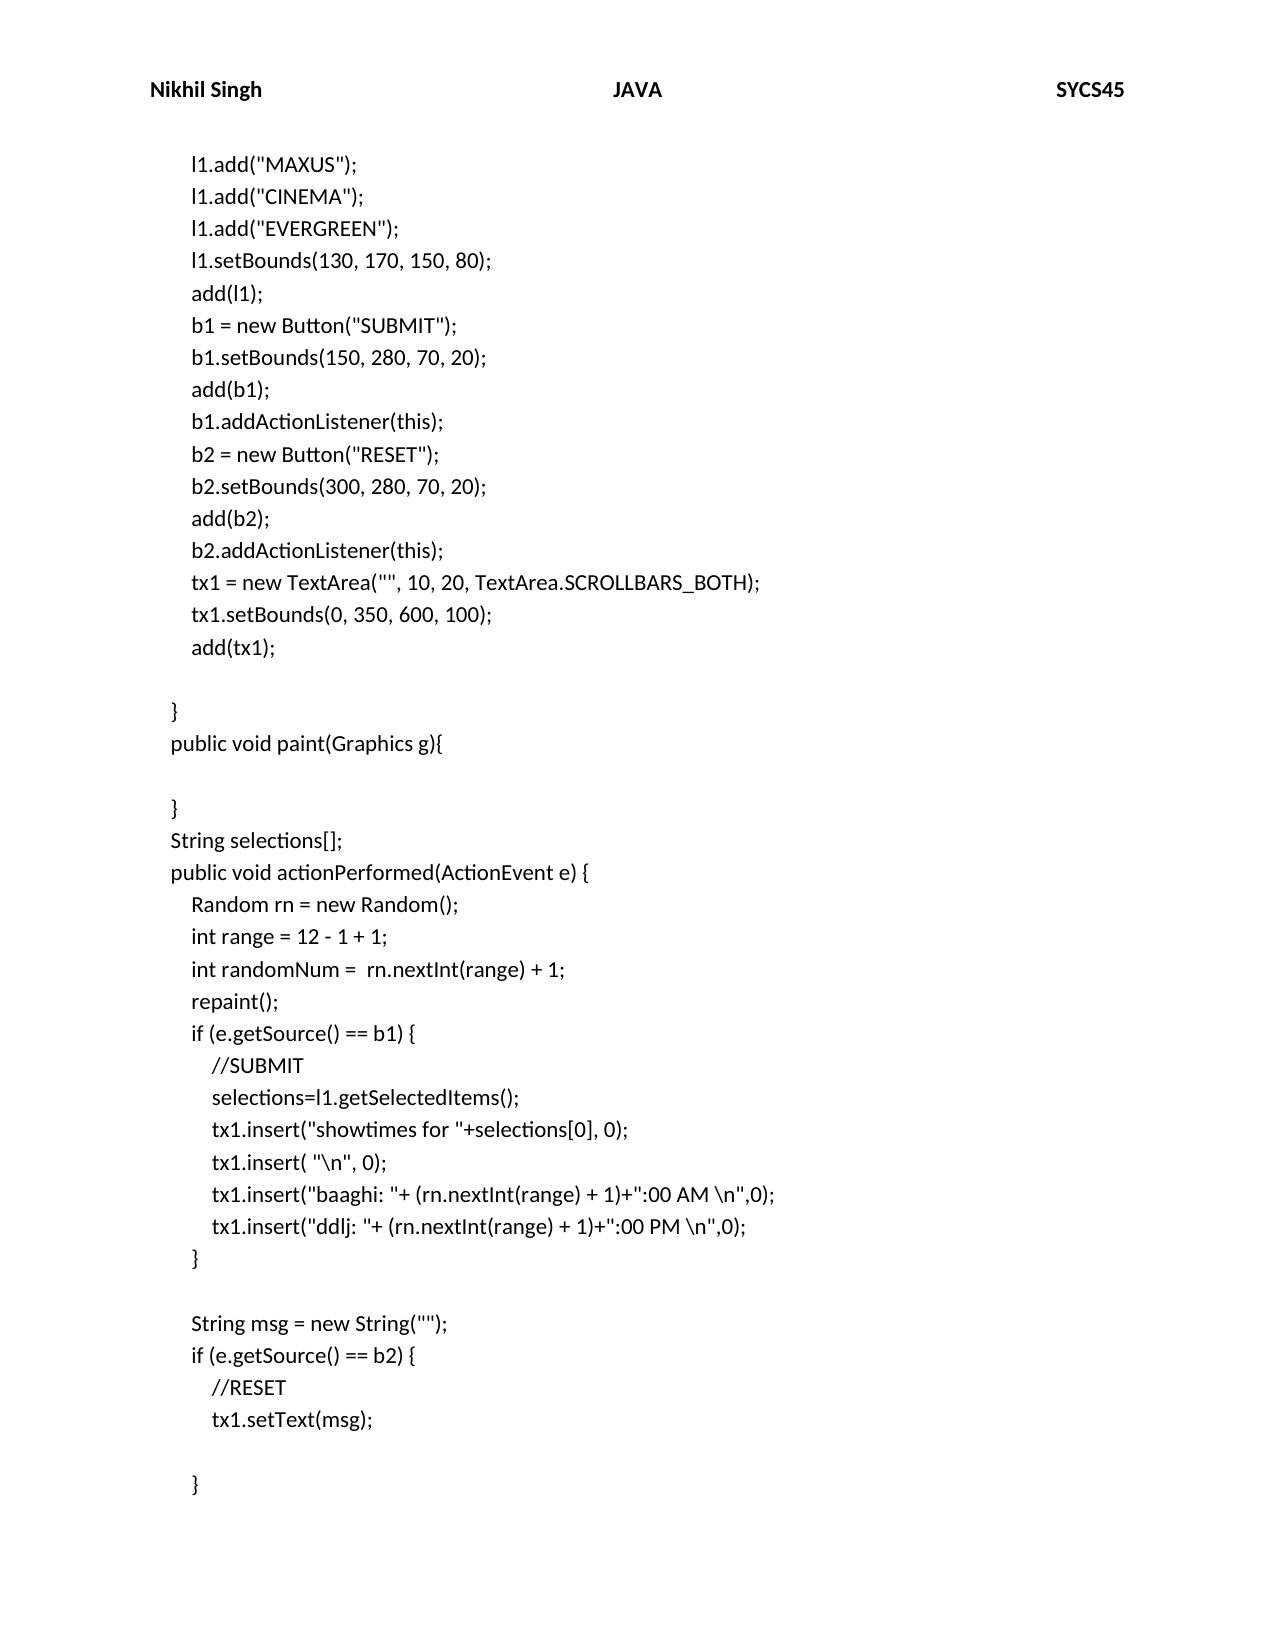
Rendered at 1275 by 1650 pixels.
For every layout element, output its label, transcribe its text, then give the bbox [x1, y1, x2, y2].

text int range = 12 - 1 + 1; [150, 922, 1125, 951]
text tx1.setText(msg); [150, 1405, 1125, 1433]
text tx1.insert( "\n", 0); [150, 1148, 1125, 1176]
text tx1.setBounds(0, 350, 600, 100); [150, 601, 1125, 629]
text //RESET [150, 1373, 1125, 1401]
text b1.addActionListener(this); [150, 407, 1125, 436]
text l1.add("EVERGREEN"); [150, 214, 1125, 242]
text add(l1); [150, 279, 1125, 307]
text String selections[]; [150, 826, 1125, 854]
text public void actionPerformed(ActionEvent e) { [150, 858, 1125, 886]
text //SUBMIT [150, 1051, 1125, 1079]
text } [150, 1244, 1125, 1272]
text if (e.getSource() == b1) { [150, 1019, 1125, 1047]
text b2 = new Button("RESET"); [150, 440, 1125, 468]
text b2.setBounds(300, 280, 70, 20); [150, 472, 1125, 500]
text b1.setBounds(150, 280, 70, 20); [150, 343, 1125, 371]
text b1 = new Button("SUBMIT"); [150, 311, 1125, 339]
text add(b2); [150, 504, 1125, 532]
text } [150, 697, 1125, 725]
text tx1 = new TextArea("", 10, 20, TextArea.SCROLLBARS_BOTH); [150, 568, 1125, 596]
text tx1.insert("showtimes for "+selections[0], 0); [150, 1116, 1125, 1144]
text repaint(); [150, 987, 1125, 1015]
text } [150, 1470, 1125, 1498]
text l1.add("MAXUS"); [150, 150, 1125, 178]
text int randomNum = rn.nextInt(range) + 1; [150, 955, 1125, 983]
text if (e.getSource() == b2) { [150, 1341, 1125, 1369]
text tx1.insert("ddlj: "+ (rn.nextInt(range) + 1)+":00 PM \n",0); [150, 1212, 1125, 1240]
text Random rn = new Random(); [150, 890, 1125, 918]
text b2.addActionListener(this); [150, 536, 1125, 564]
text public void paint(Graphics g){ [150, 729, 1125, 757]
text l1.setBounds(130, 170, 150, 80); [150, 247, 1125, 274]
text l1.add("CINEMA"); [150, 182, 1125, 210]
text tx1.insert("baaghi: "+ (rn.nextInt(range) + 1)+":00 AM \n",0); [150, 1180, 1125, 1208]
text } [150, 794, 1125, 822]
text add(b1); [150, 375, 1125, 403]
text selections=l1.getSelectedItems(); [150, 1083, 1125, 1111]
text String msg = new String(""); [150, 1309, 1125, 1337]
text add(tx1); [150, 633, 1125, 661]
